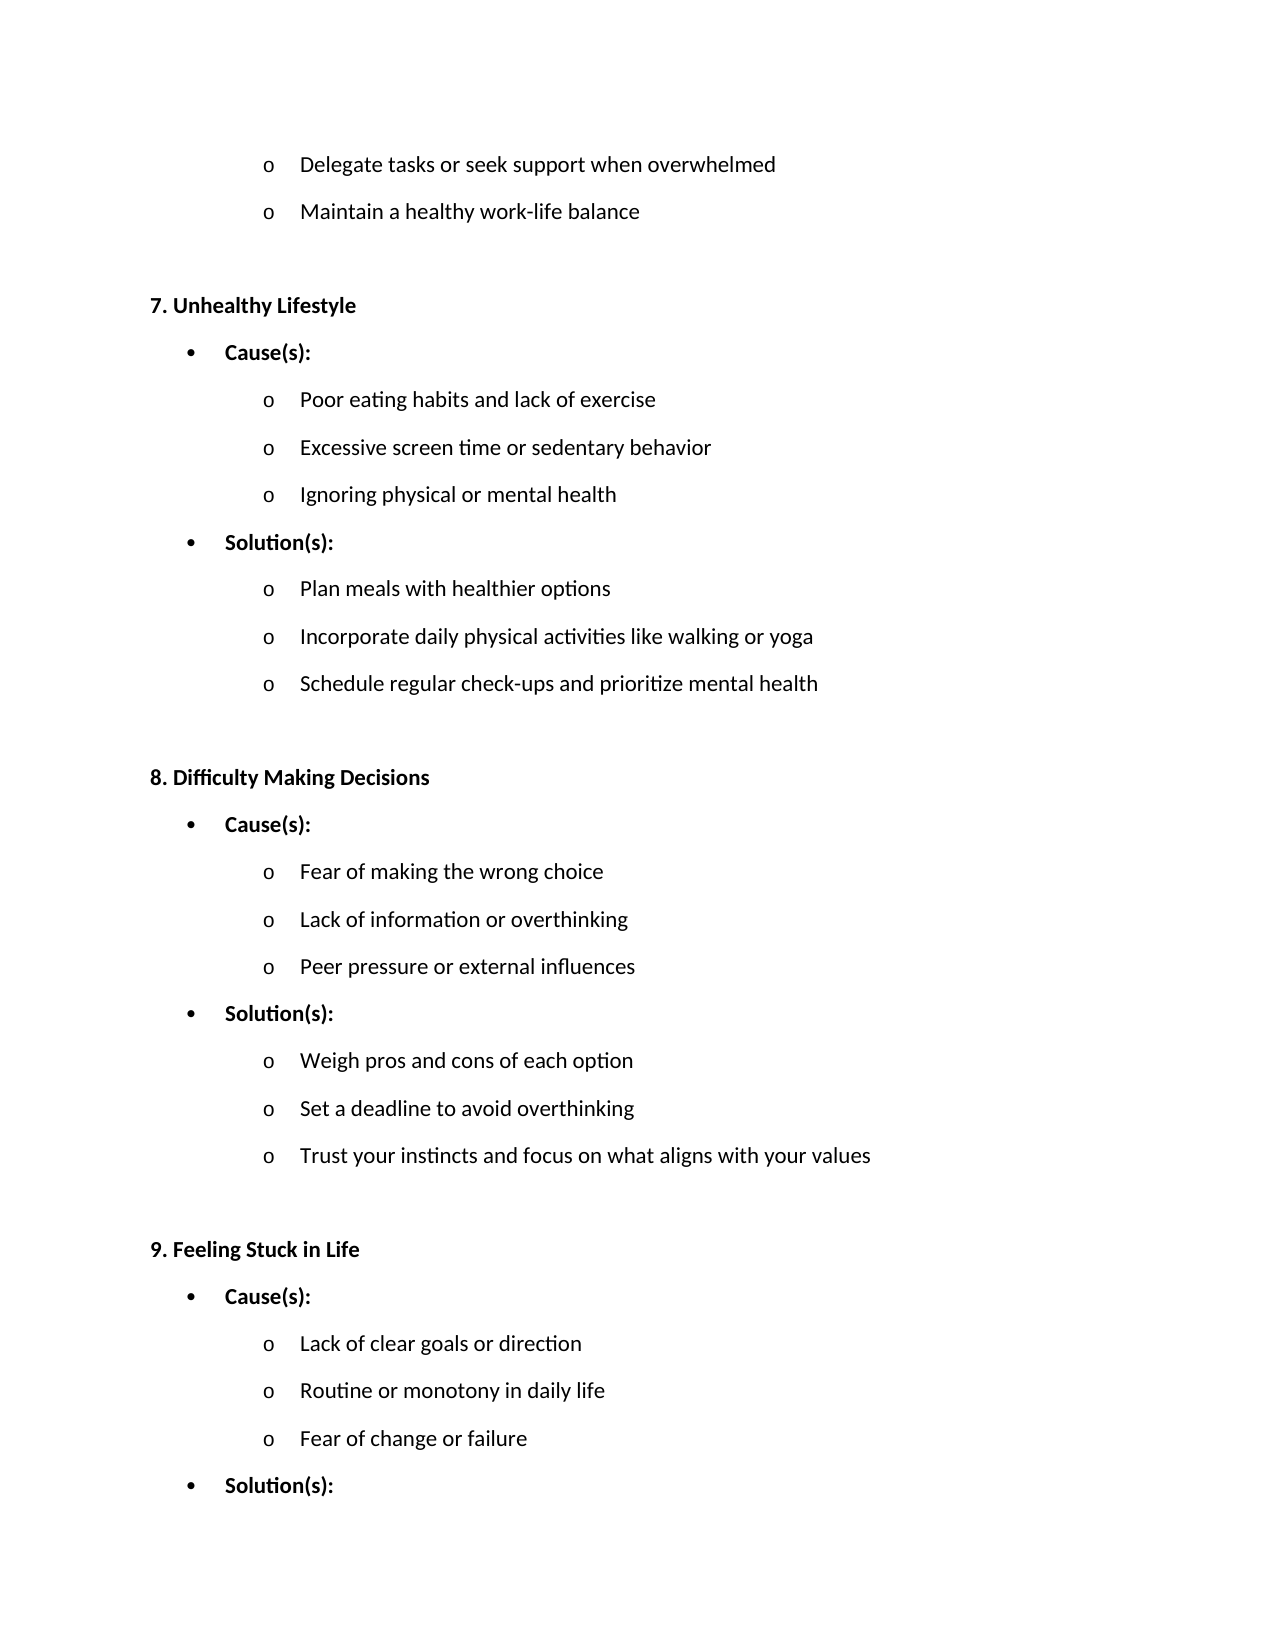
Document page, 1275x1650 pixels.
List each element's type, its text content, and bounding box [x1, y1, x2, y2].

list Schedule regular check-ups and prioritize mental health [262, 669, 1125, 698]
list Routine or monotony in daily life [262, 1377, 1125, 1405]
text 7. Unhealthy Lifestyle [150, 292, 1125, 320]
text 8. Difficulty Making Decisions [150, 763, 1125, 792]
list Lack of clear goals or direction [262, 1329, 1125, 1358]
list Solution(s): [187, 999, 1125, 1027]
list Poor eating habits and lack of exercise [262, 385, 1125, 414]
list Solution(s): [187, 1471, 1125, 1499]
list Peer pressure or external influences [262, 952, 1125, 981]
list Solution(s): [187, 528, 1125, 556]
list Cause(s): [187, 810, 1125, 838]
list Lack of information or overthinking [262, 905, 1125, 933]
list Weigh pros and cons of each option [262, 1046, 1125, 1075]
list Trust your instincts and focus on what aligns with your values [262, 1141, 1125, 1170]
list Delegate tasks or seek support when overwhelmed [262, 150, 1125, 178]
list Incorporate daily physical activities like walking or yoga [262, 622, 1125, 650]
list Maintain a healthy work-life balance [262, 197, 1125, 226]
list Set a deadline to avoid overthinking [262, 1094, 1125, 1122]
text 9. Feeling Stuck in Life [150, 1235, 1125, 1263]
list Cause(s): [187, 338, 1125, 367]
list Ignoring physical or mental health [262, 480, 1125, 509]
list Plan meals with healthier options [262, 574, 1125, 603]
list Fear of change or failure [262, 1424, 1125, 1452]
list Fear of making the wrong choice [262, 857, 1125, 886]
list Excessive screen time or sedentary behavior [262, 433, 1125, 461]
list Cause(s): [187, 1282, 1125, 1310]
